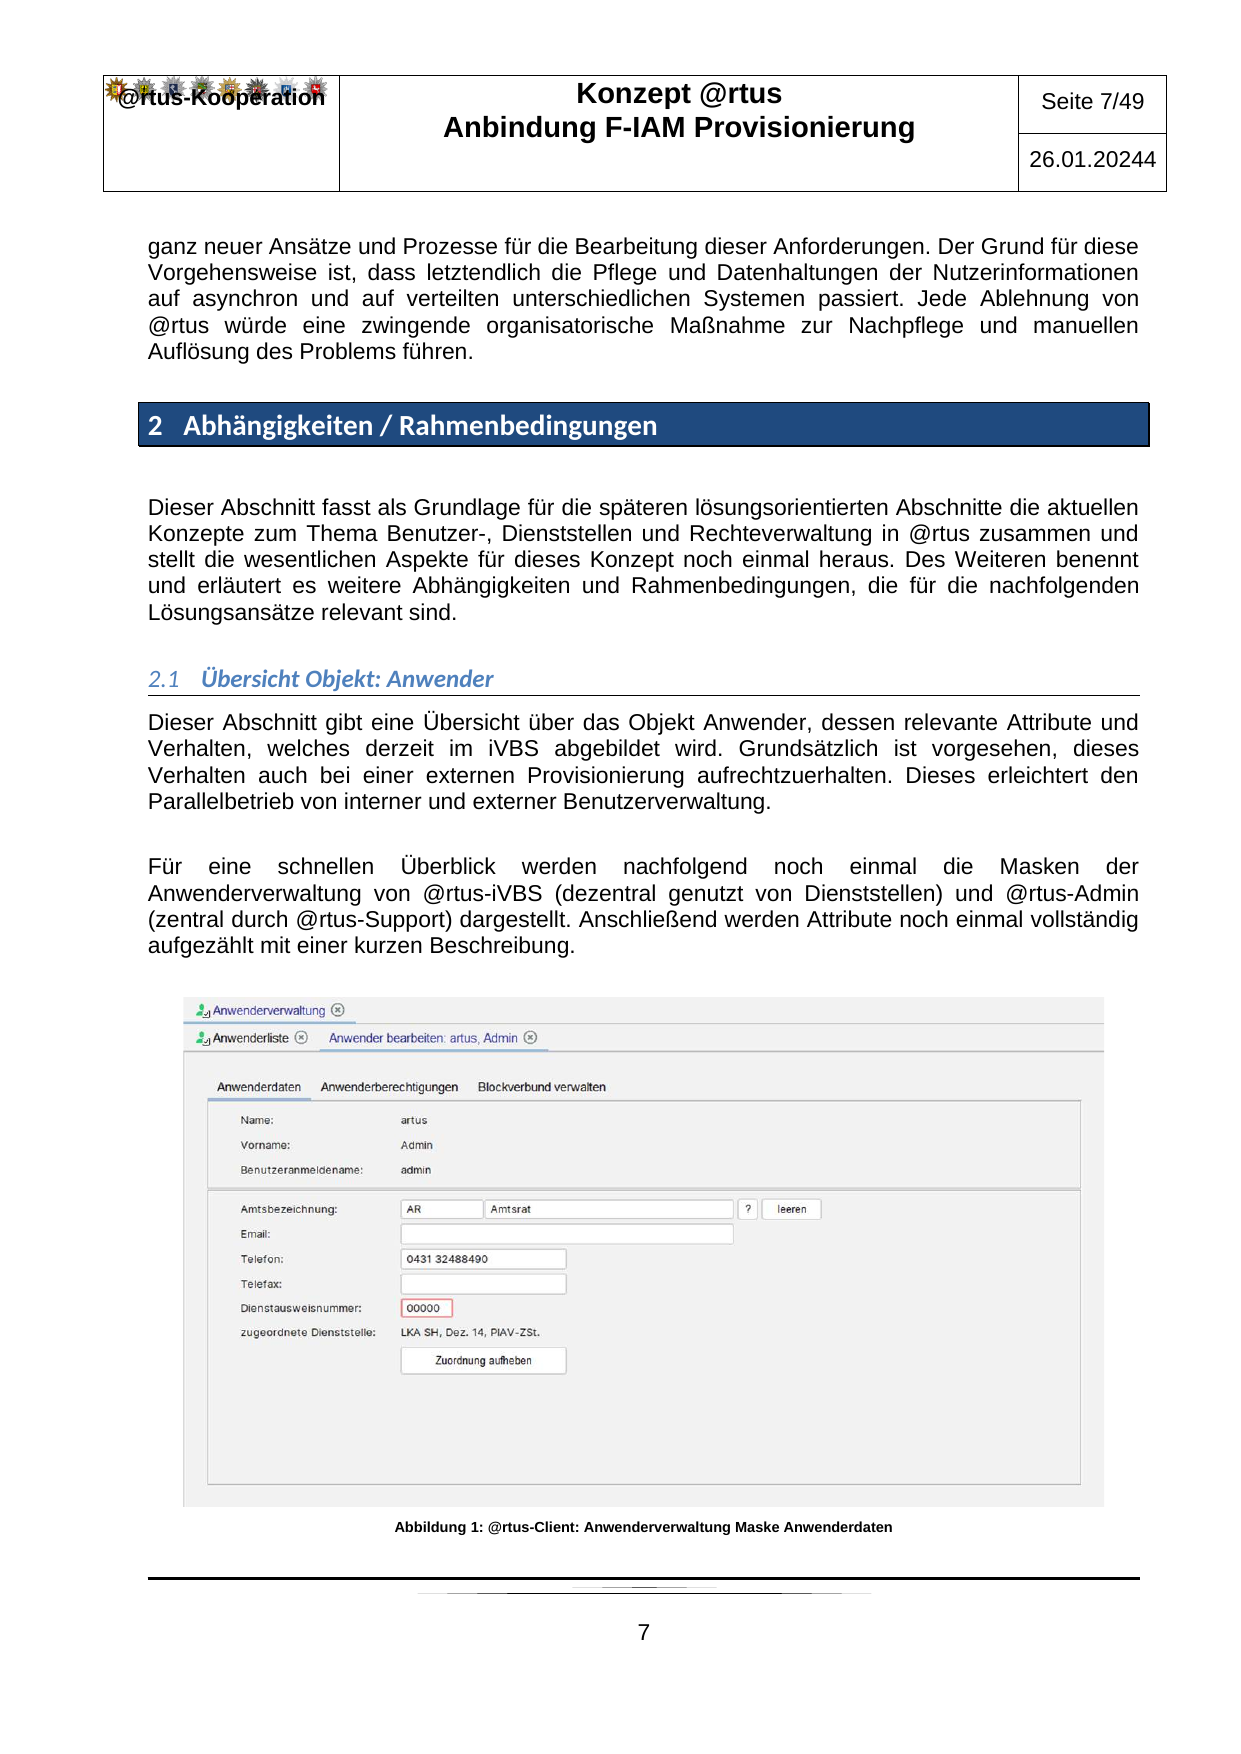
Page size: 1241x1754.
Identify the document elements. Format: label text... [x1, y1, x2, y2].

picture [211, 95, 217, 103]
subtitle Abhängigkeiten / Rahmenbedingungen [139, 403, 1148, 445]
picture [225, 95, 231, 103]
text Dieser Abschnitt gibt eine Übersicht über das Objekt Anwender, dessen relevante Attribute und Verhalten, welches derzeit im iVBS abgebildet wird. Grundsätzlich ist vorgesehen, dieses Verhalten auch bei einer externen Provisionierung aufrechtzuerhalten. Dieses erleichtert den Parallelbetrieb von interner und externer Benutzerverwaltung. [148, 709, 1140, 814]
picture [240, 95, 245, 103]
picture [145, 95, 150, 104]
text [148, 233, 1140, 364]
picture [125, 95, 131, 103]
picture [120, 90, 136, 104]
picture [301, 95, 307, 103]
picture [183, 997, 1105, 1507]
subtitle Übersicht Objekt: Anwender [148, 663, 1140, 695]
text Dieser Abschnitt fasst als Grundlage für die späteren lösungsorientierten Abschnitte die aktuellen Konzepte zum Thema Benutzer-, Dienststellen und Rechteverwaltung in @rtus zusammen und stellt die wesentlichen Aspekte für dieses Konzept noch einmal heraus. Des Weiteren benennt und erläutert es weitere Abhängigkeiten und Rahmenbedingungen, die für die nachfolgenden Lösungsansätze relevant sind. [148, 493, 1140, 625]
text Abbildung 1: @rtus-Client: Anwenderverwaltung Maske Anwenderdaten [148, 1519, 1140, 1536]
text Für eine schnellen Überblick werden nachfolgend noch einmal die Masken der Anwenderverwaltung von @rtus-iVBS (dezentral genutzt von Dienststellen) und @rtus-Admin (zentral durch @rtus-Support) dargestellt. Anschließend werden Attribute noch einmal vollständig aufgezählt mit einer kurzen Beschreibung. [148, 853, 1140, 958]
picture [104, 76, 328, 104]
